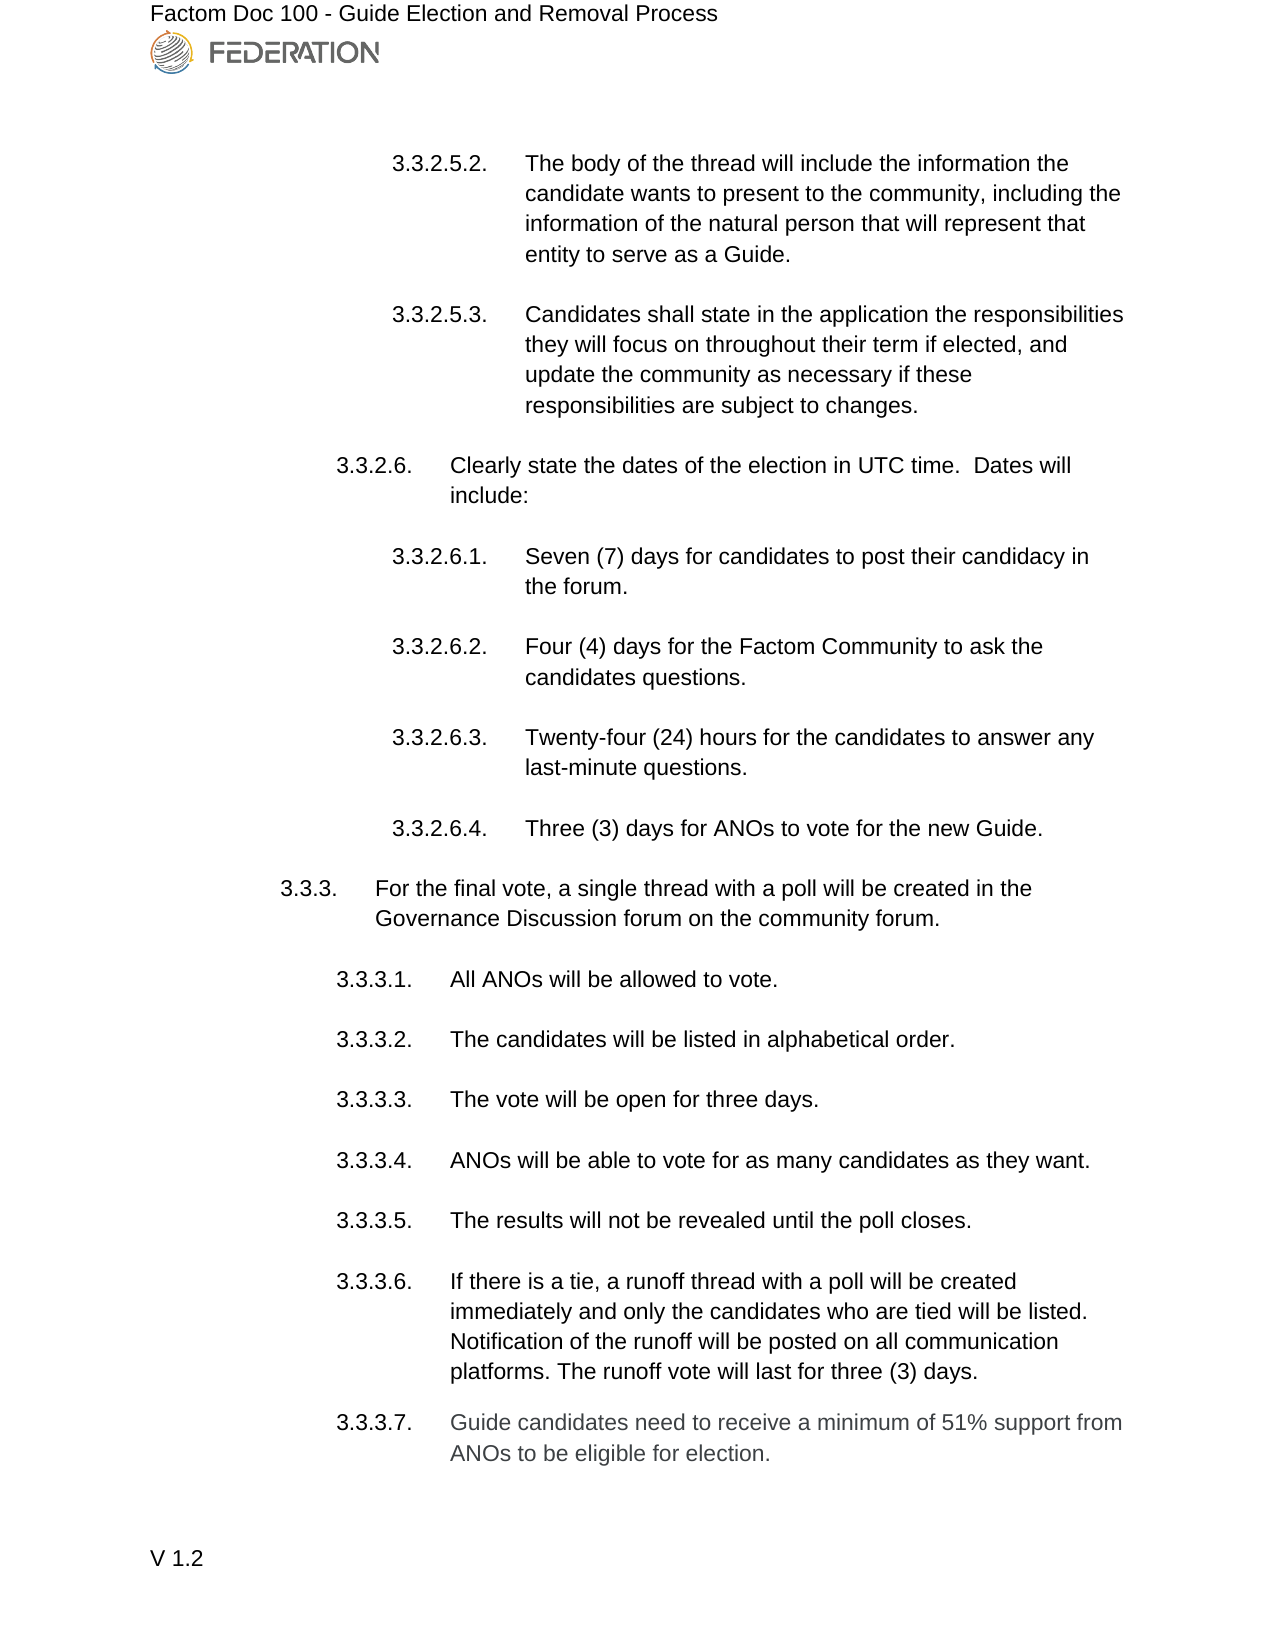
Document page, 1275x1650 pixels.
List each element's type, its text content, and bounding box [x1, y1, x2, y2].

list ANOs will be able to vote for as many candidates as they want. [412, 1147, 1125, 1173]
list Three (3) days for ANOs to vote for the new Guide. [487, 814, 1125, 841]
list The body of the thread will include the information the candidate wants to present to the community, including the information of the natural person that will represent that entity to serve as a Guide. [487, 150, 1125, 267]
list Candidates shall state in the application the responsibilities they will focus on throughout their term if elected, and update the community as necessary if these responsibilities are subject to changes. [487, 301, 1125, 418]
list Clearly state the dates of the election in UTC time. Dates will include: [412, 452, 1125, 509]
list If there is a tie, a runoff thread with a poll will be created immediately and only the candidates who are tied will be listed. Notification of the runoff will be posted on all communication platforms. The runoff vote will last for three (3) days. [412, 1268, 1125, 1385]
list Four (4) days for the Factom Community to ask the candidates questions. [487, 633, 1125, 690]
list All ANOs will be allowed to vote. [412, 966, 1125, 992]
list Twenty-four (24) hours for the candidates to answer any last-minute questions. [487, 724, 1125, 781]
list Guide candidates need to receive a minimum of 51% support from ANOs to be eligible for election. [412, 1409, 1125, 1466]
list The candidates will be listed in alphabetical order. [412, 1026, 1125, 1052]
list Seven (7) days for candidates to post their candidacy in the forum. [487, 543, 1125, 599]
picture [150, 30, 379, 74]
list The results will not be revealed until the poll closes. [412, 1207, 1125, 1234]
list For the final vote, a single thread with a poll will be created in the Governance Discussion forum on the community forum. [337, 875, 1125, 932]
list The vote will be open for three days. [412, 1086, 1125, 1113]
